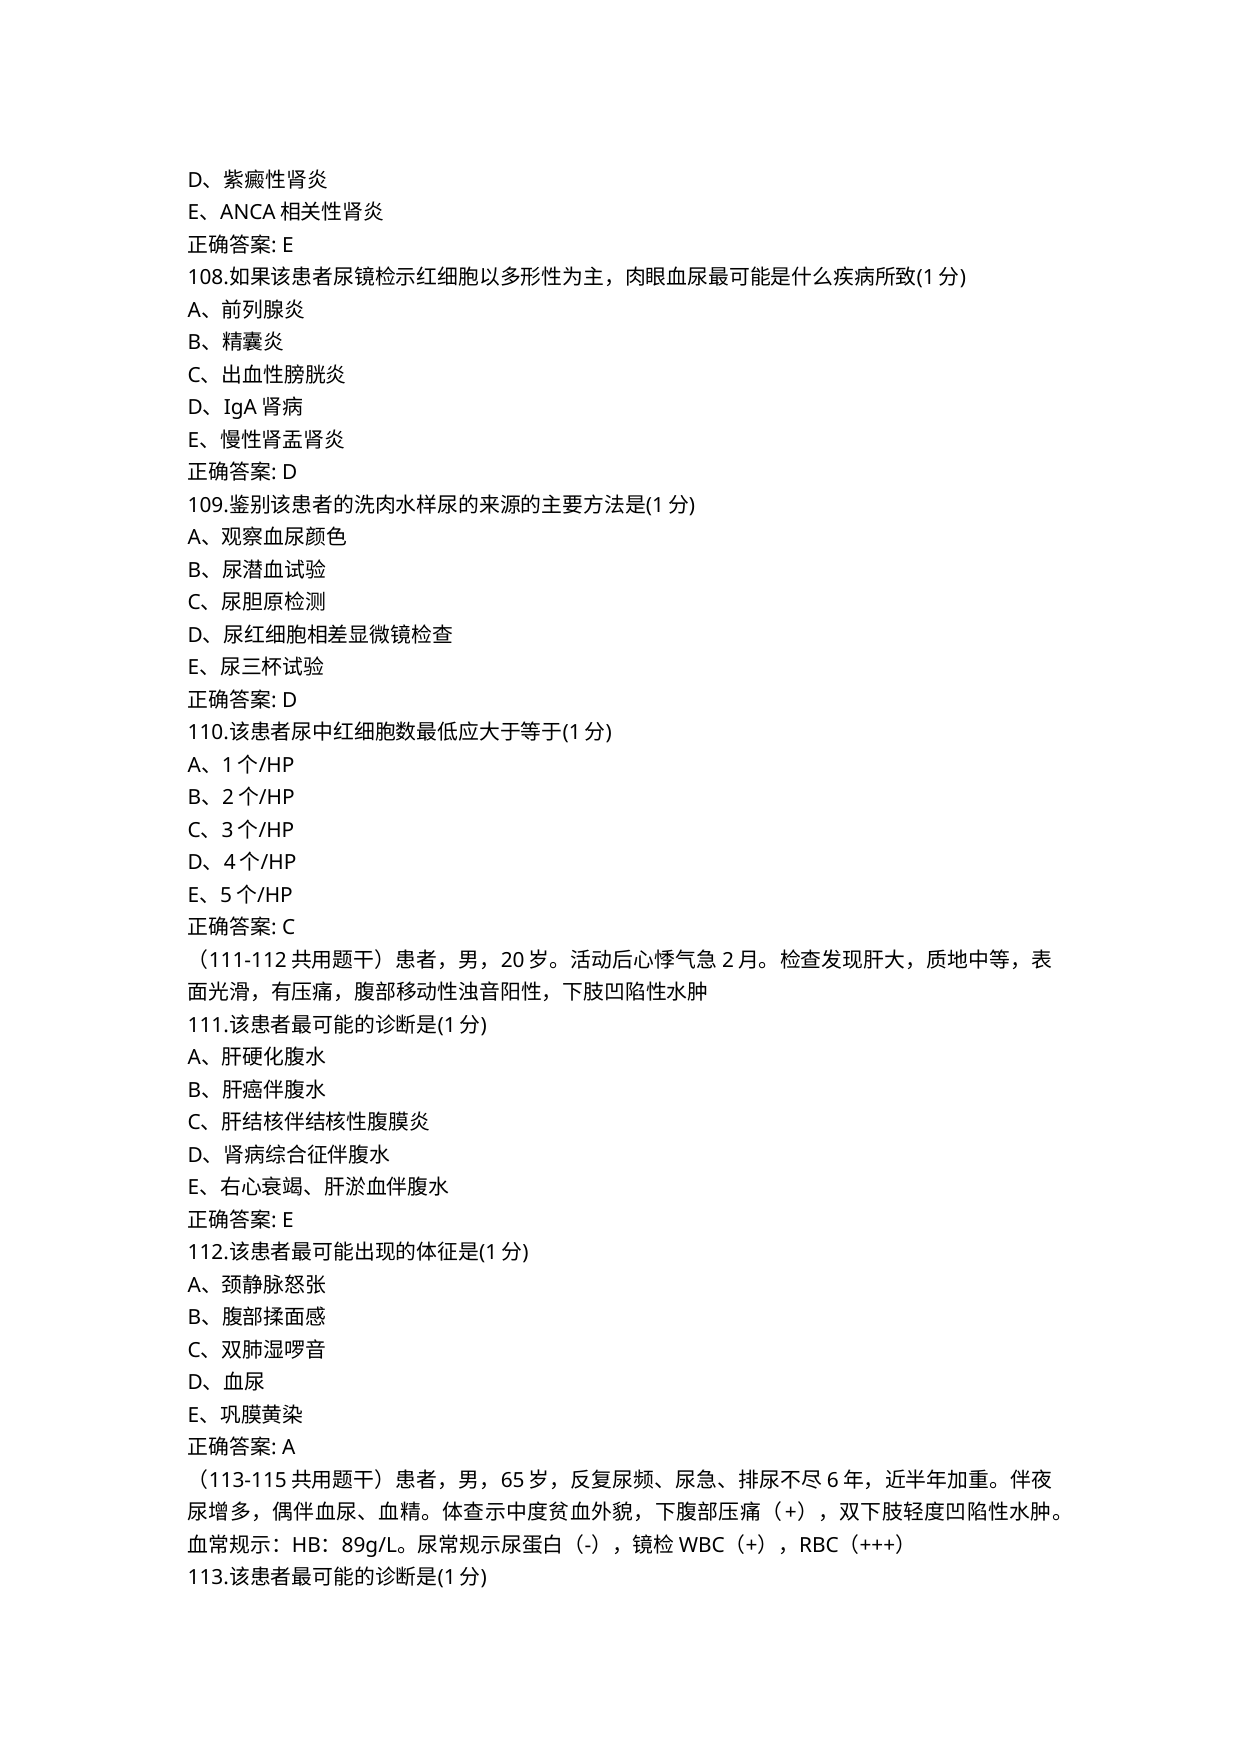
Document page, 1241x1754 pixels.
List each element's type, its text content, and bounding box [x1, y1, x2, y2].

text 正确答案: D [187, 454, 1053, 487]
text C、双肺湿啰音 [187, 1332, 1053, 1364]
text 正确答案: E [187, 227, 1053, 259]
text 108.如果该患者尿镜检示红细胞以多形性为主，肉眼血尿最可能是什么疾病所致(1分) [187, 259, 1053, 292]
text （113-115共用题干）患者，男，65岁，反复尿频、尿急、排尿不尽6年，近半年加重。伴夜尿增多，偶伴血尿、血精。体查示中度贫血外貌，下腹部压痛（+），双下肢轻度凹陷性水肿。血常规示：HB：89g/L。尿常规示尿蛋白（-），镜检WBC（+），RBC（+++） [187, 1462, 1053, 1559]
text B、精囊炎 [187, 324, 1053, 357]
text 正确答案: D [187, 682, 1053, 714]
text D、尿红细胞相差显微镜检查 [187, 617, 1053, 649]
text 正确答案: C [187, 909, 1053, 942]
text D、紫癜性肾炎 [187, 162, 1053, 194]
text A、肝硬化腹水 [187, 1039, 1053, 1072]
text A、观察血尿颜色 [187, 519, 1053, 552]
text E、右心衰竭、肝淤血伴腹水 [187, 1169, 1053, 1202]
text E、ANCA相关性肾炎 [187, 194, 1053, 227]
text 112.该患者最可能出现的体征是(1分) [187, 1234, 1053, 1267]
text A、前列腺炎 [187, 292, 1053, 324]
text A、颈静脉怒张 [187, 1267, 1053, 1299]
text E、巩膜黄染 [187, 1397, 1053, 1429]
text D、IgA肾病 [187, 389, 1053, 422]
text E、慢性肾盂肾炎 [187, 422, 1053, 454]
text 正确答案: A [187, 1429, 1053, 1462]
text 111.该患者最可能的诊断是(1分) [187, 1007, 1053, 1039]
text C、尿胆原检测 [187, 584, 1053, 617]
text C、3个/HP [187, 812, 1053, 844]
text B、腹部揉面感 [187, 1299, 1053, 1332]
text E、尿三杯试验 [187, 649, 1053, 682]
text C、肝结核伴结核性腹膜炎 [187, 1104, 1053, 1137]
text D、肾病综合征伴腹水 [187, 1137, 1053, 1169]
text B、尿潜血试验 [187, 552, 1053, 584]
text 正确答案: E [187, 1202, 1053, 1234]
text D、血尿 [187, 1364, 1053, 1397]
text 109.鉴别该患者的洗肉水样尿的来源的主要方法是(1分) [187, 487, 1053, 519]
text 113.该患者最可能的诊断是(1分) [187, 1559, 1053, 1592]
text 110.该患者尿中红细胞数最低应大于等于(1分) [187, 714, 1053, 747]
text A、1个/HP [187, 747, 1053, 779]
text E、5个/HP [187, 877, 1053, 909]
text B、2个/HP [187, 779, 1053, 812]
text D、4个/HP [187, 844, 1053, 877]
text C、出血性膀胱炎 [187, 357, 1053, 389]
text B、肝癌伴腹水 [187, 1072, 1053, 1104]
text （111-112共用题干）患者，男，20岁。活动后心悸气急2月。检查发现肝大，质地中等，表面光滑，有压痛，腹部移动性浊音阳性，下肢凹陷性水肿 [187, 942, 1053, 1007]
